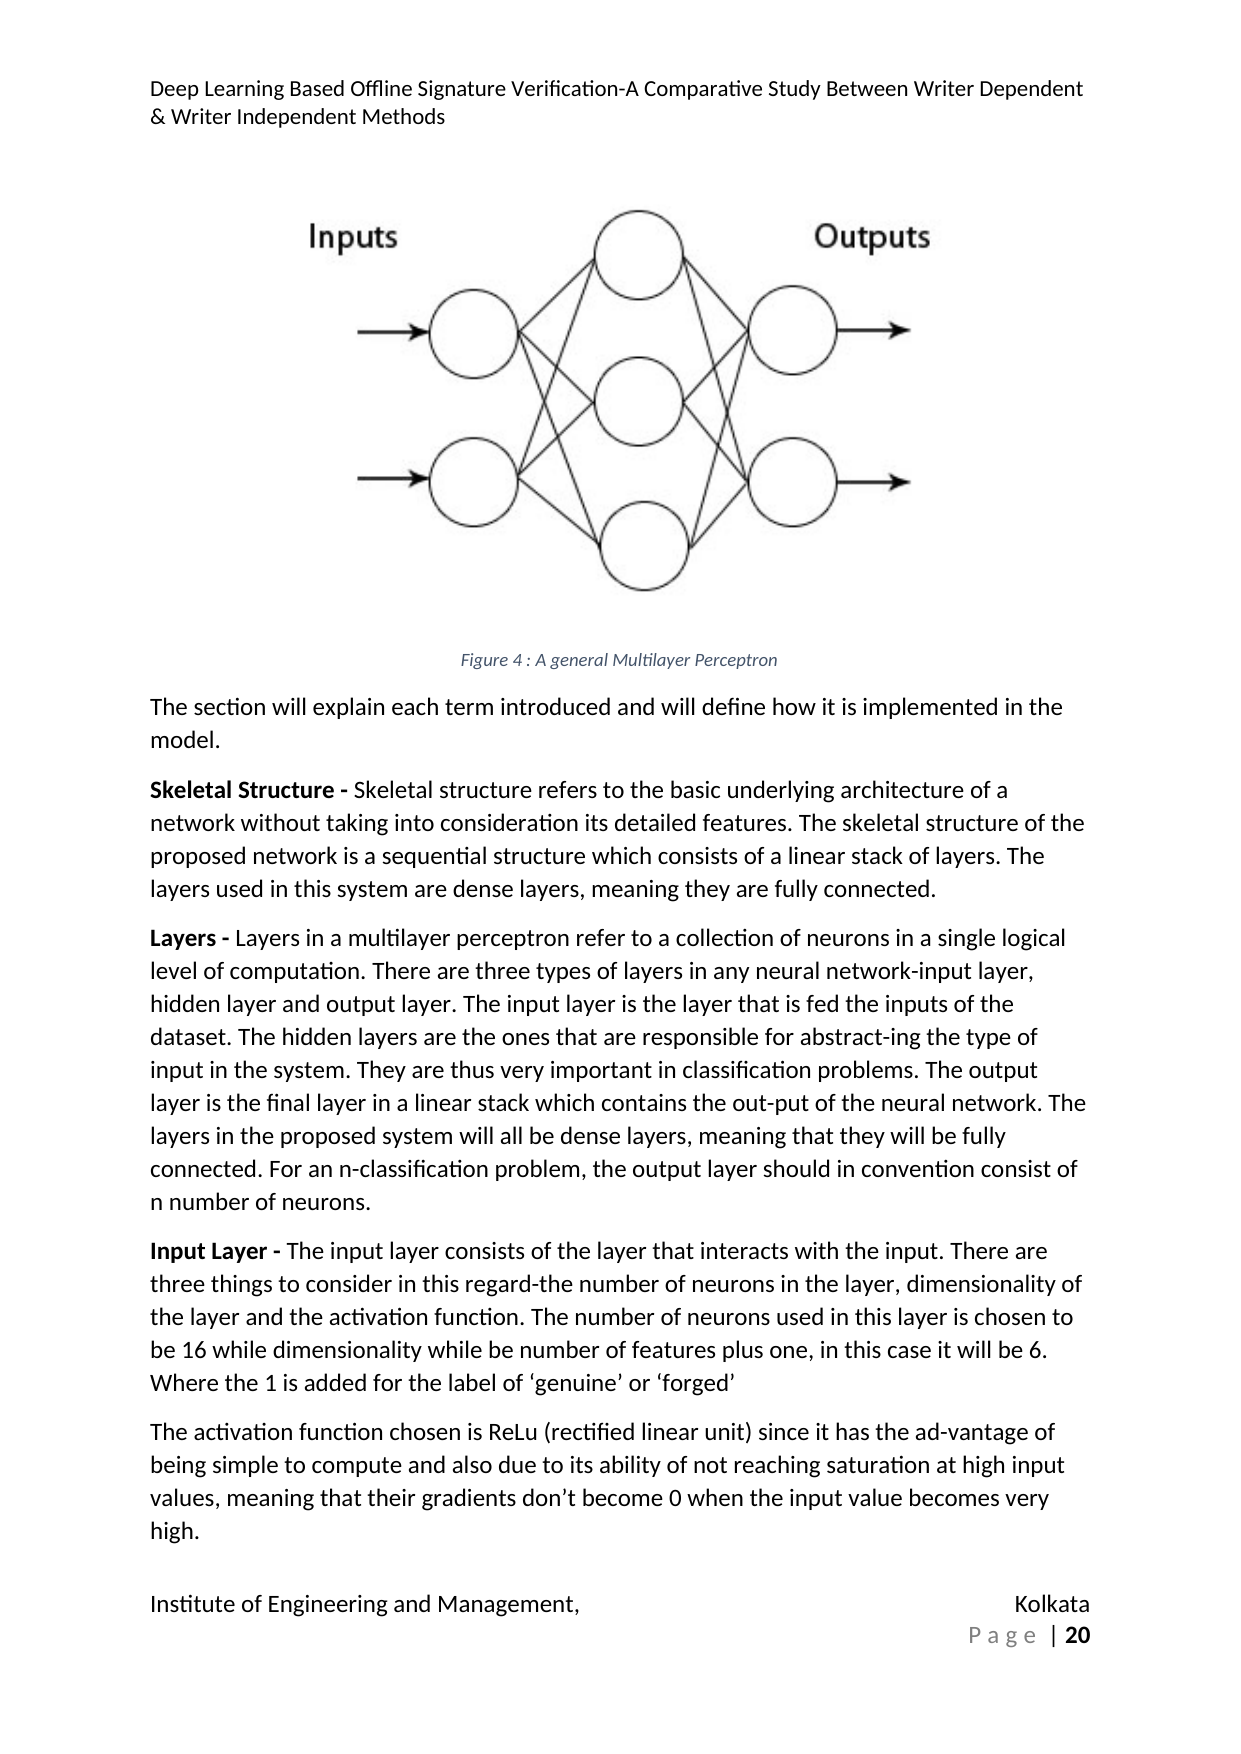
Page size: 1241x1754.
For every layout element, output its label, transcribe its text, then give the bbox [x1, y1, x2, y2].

text The section will explain each term introduced and will define how it is implemented in the model. [150, 691, 1090, 755]
text Input Layer - The input layer consists of the layer that interacts with the input. There are three things to consider in this regard-the number of neurons in the layer, dimensionality of the layer and the activation function. The number of neurons used in this layer is chosen to be 16 while dimensionality while be number of features plus one, in this case it will be 6. Where the 1 is added for the label of ‘genuine’ or ‘forged’ [150, 1235, 1090, 1397]
picture [281, 160, 960, 629]
text The activation function chosen is ReLu (rectified linear unit) since it has the ad-vantage of being simple to compute and also due to its ability of not reaching saturation at high input values, meaning that their gradients don’t become 0 when the input value becomes very high. [150, 1416, 1090, 1546]
text Skeletal Structure - Skeletal structure refers to the basic underlying architecture of a network without taking into consideration its detailed features. The skeletal structure of the proposed network is a sequential structure which consists of a linear stack of layers. The layers used in this system are dense layers, meaning they are fully connected. [150, 774, 1090, 903]
text Layers - Layers in a multilayer perceptron refer to a collection of neurons in a single logical level of computation. There are three types of layers in any neural network-input layer, hidden layer and output layer. The input layer is the layer that is fed the inputs of the dataset. The hidden layers are the ones that are responsible for abstract-ing the type of input in the system. They are thus very important in classification problems. The output layer is the final layer in a linear stack which contains the out-put of the neural network. The layers in the proposed system will all be dense layers, meaning that they will be fully connected. For an n-classification problem, the output layer should in convention consist of n number of neurons. [150, 922, 1090, 1216]
